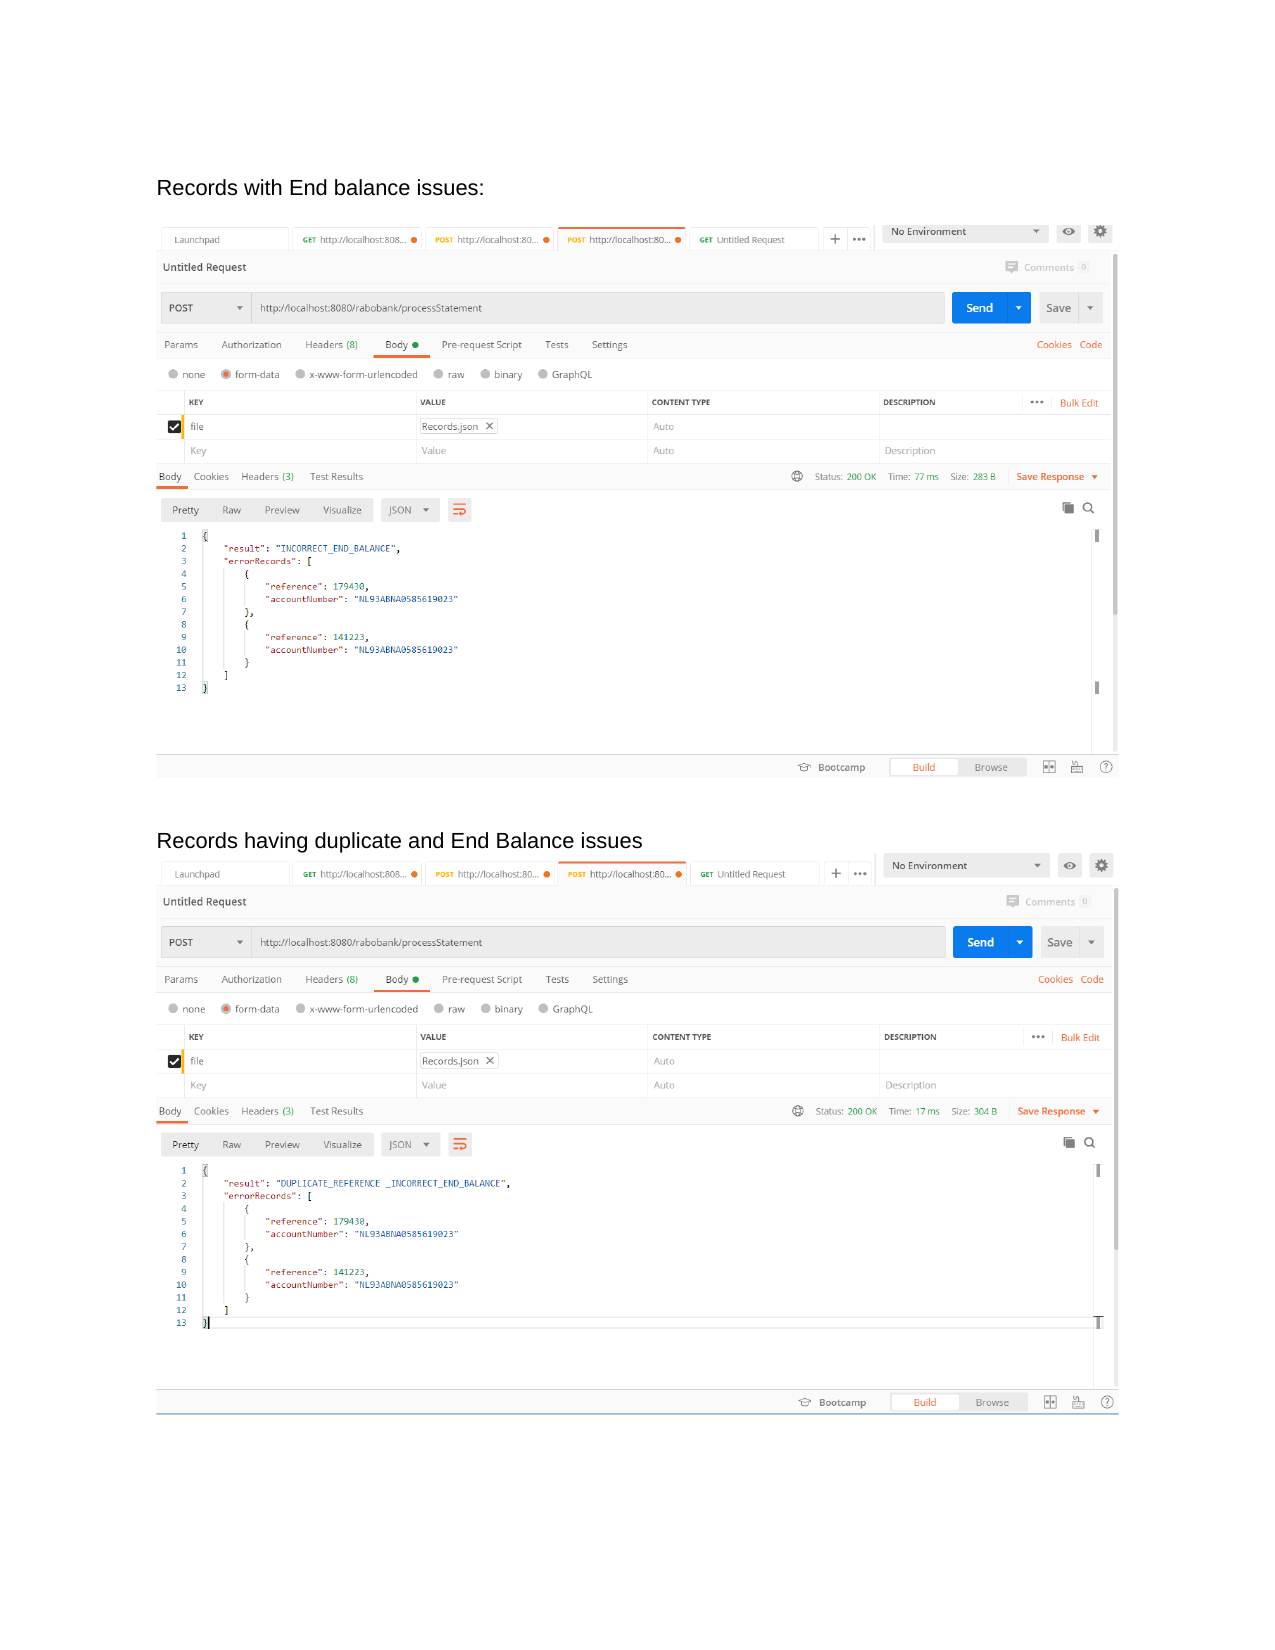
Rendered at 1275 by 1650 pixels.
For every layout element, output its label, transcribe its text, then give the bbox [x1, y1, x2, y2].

text Records having duplicate and End Balance issues [156, 828, 1118, 853]
text Records with End balance issues: [156, 175, 1118, 200]
picture [156, 225, 1119, 778]
picture [156, 853, 1119, 1415]
